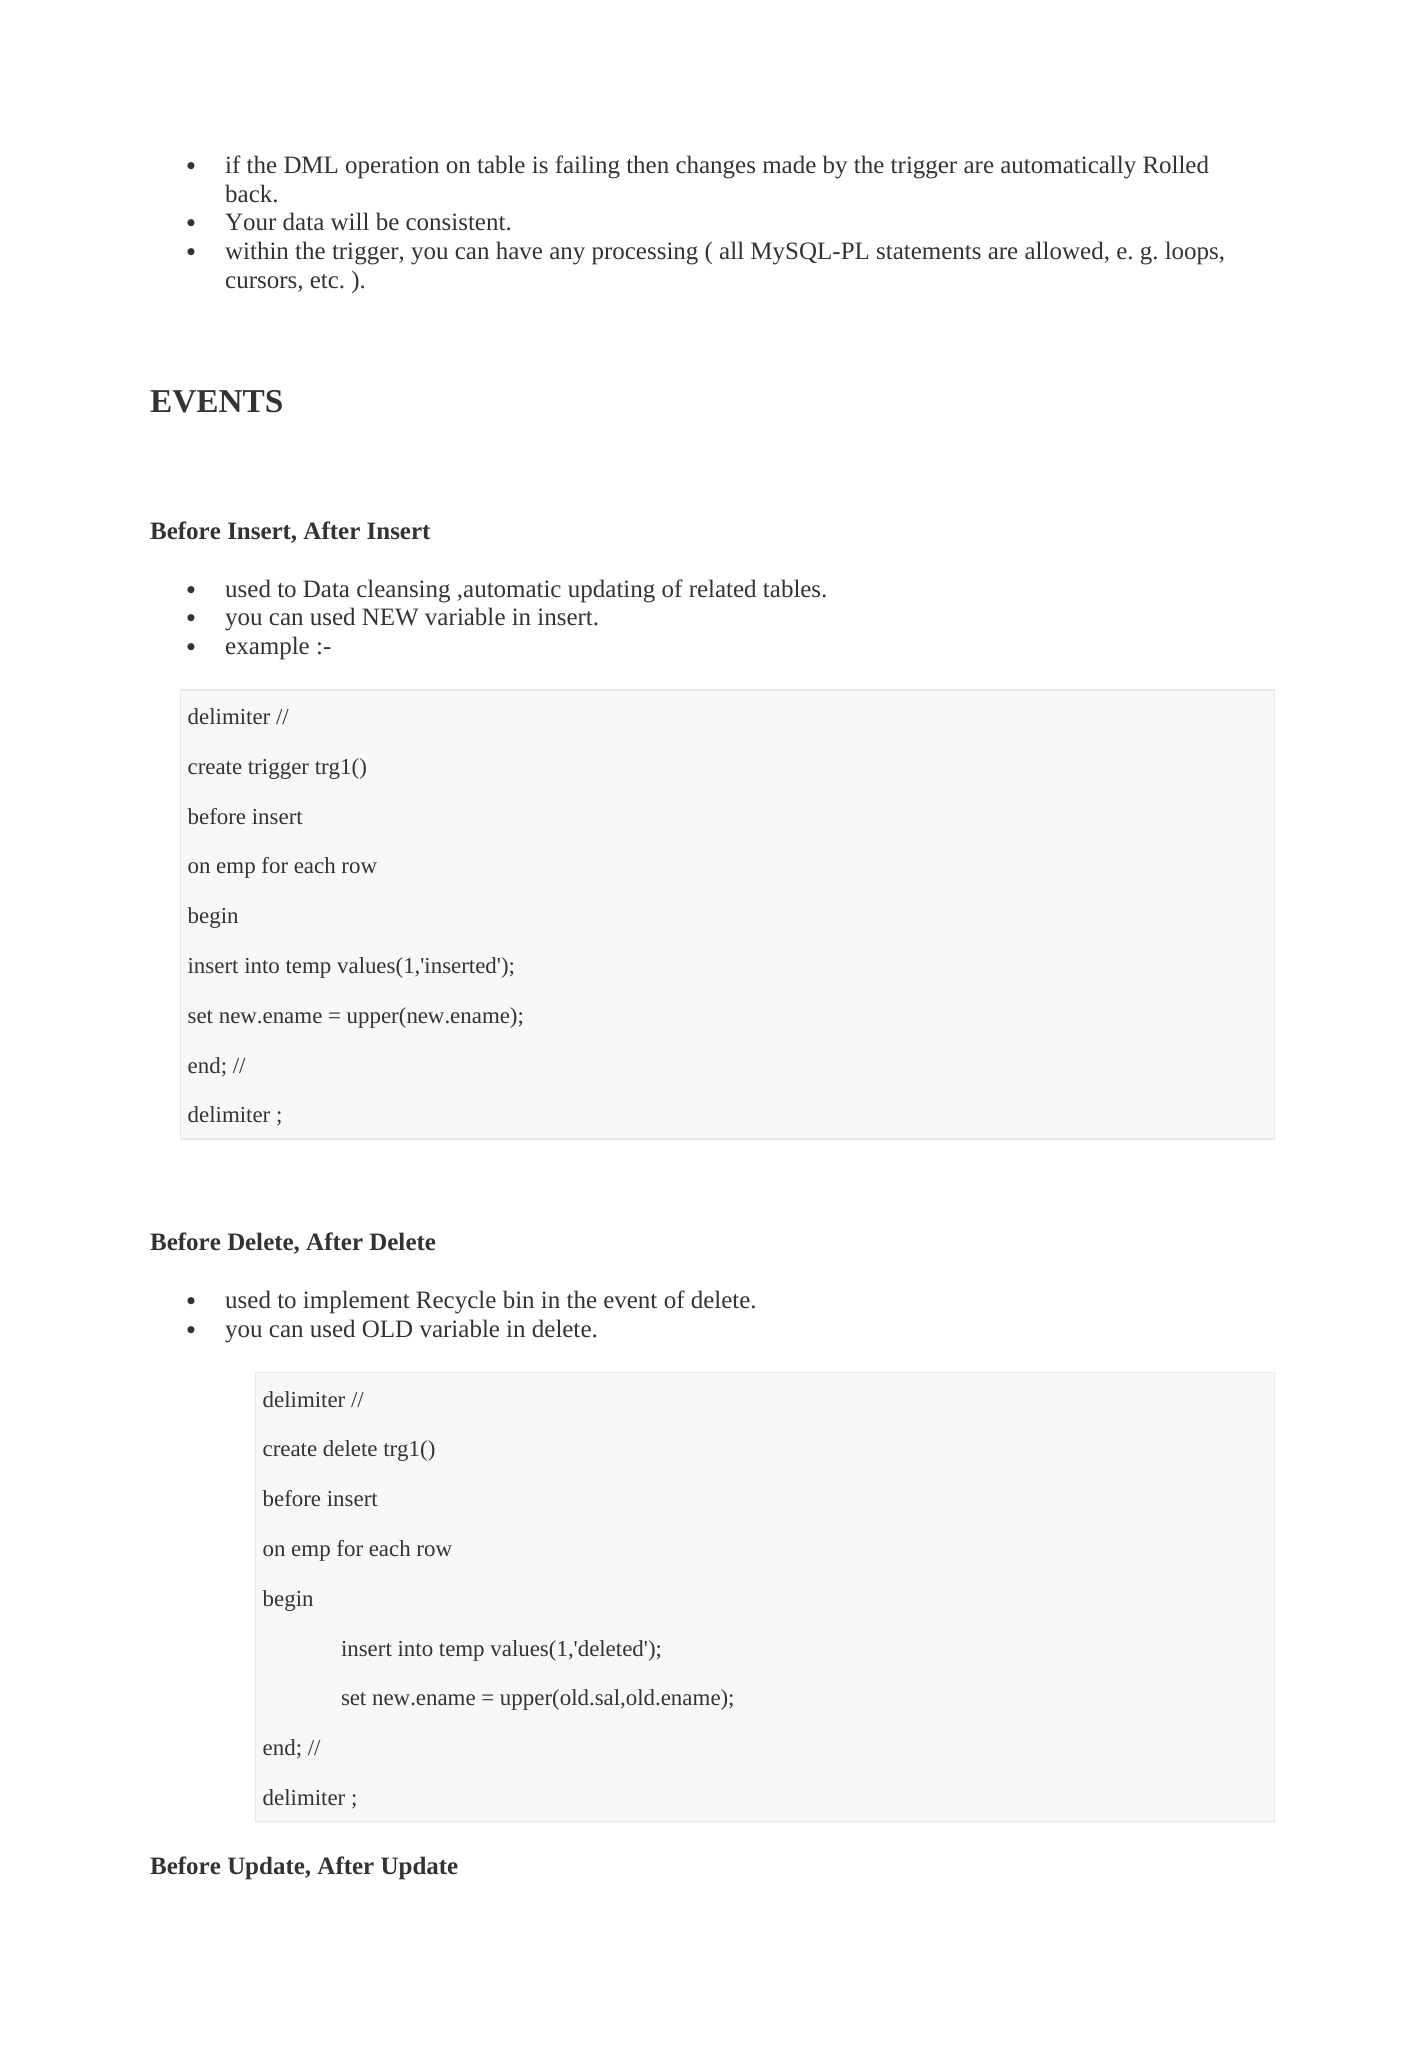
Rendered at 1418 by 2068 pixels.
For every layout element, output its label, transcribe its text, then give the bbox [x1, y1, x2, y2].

text create delete trg1() [256, 1421, 1274, 1462]
list example :- [187, 631, 1267, 660]
text on emp for each row [256, 1521, 1274, 1561]
list you can used NEW variable in insert. [187, 602, 1267, 631]
text begin [256, 1571, 1274, 1611]
list used to implement Recycle bin in the event of delete. [187, 1285, 1267, 1314]
text Before Update, After Update [150, 1851, 1267, 1880]
text insert into temp values(1,'deleted'); [256, 1621, 1274, 1661]
text delimiter ; [256, 1770, 1274, 1821]
text end; // [181, 1038, 1274, 1078]
list within the trigger, you can have any processing ( all MySQL-PL statements are allowed, e. g. loops, cursors, etc. ). [187, 236, 1267, 294]
text EVENTS [150, 381, 1267, 419]
text delimiter // [181, 691, 1274, 729]
text end; // [256, 1720, 1274, 1761]
text insert into temp values(1,'inserted'); [181, 938, 1274, 978]
text before insert [256, 1471, 1274, 1512]
list used to Data cleansing ,automatic updating of related tables. [187, 574, 1267, 602]
list Your data will be consistent. [187, 207, 1267, 236]
text delimiter // [256, 1373, 1274, 1412]
text delimiter ; [181, 1087, 1274, 1138]
text set new.ename = upper(old.sal,old.ename); [256, 1670, 1274, 1711]
list if the DML operation on table is failing then changes made by the trigger are automatically Rolled back. [187, 150, 1267, 207]
text begin [181, 888, 1274, 929]
text set new.ename = upper(new.ename); [181, 988, 1274, 1028]
text Before Insert, After Insert [150, 516, 1267, 544]
text create trigger trg1() [181, 739, 1274, 779]
text before insert [181, 789, 1274, 829]
text Before Delete, After Delete [150, 1227, 1267, 1256]
text on emp for each row [181, 838, 1274, 879]
list you can used OLD variable in delete. [187, 1314, 1267, 1342]
